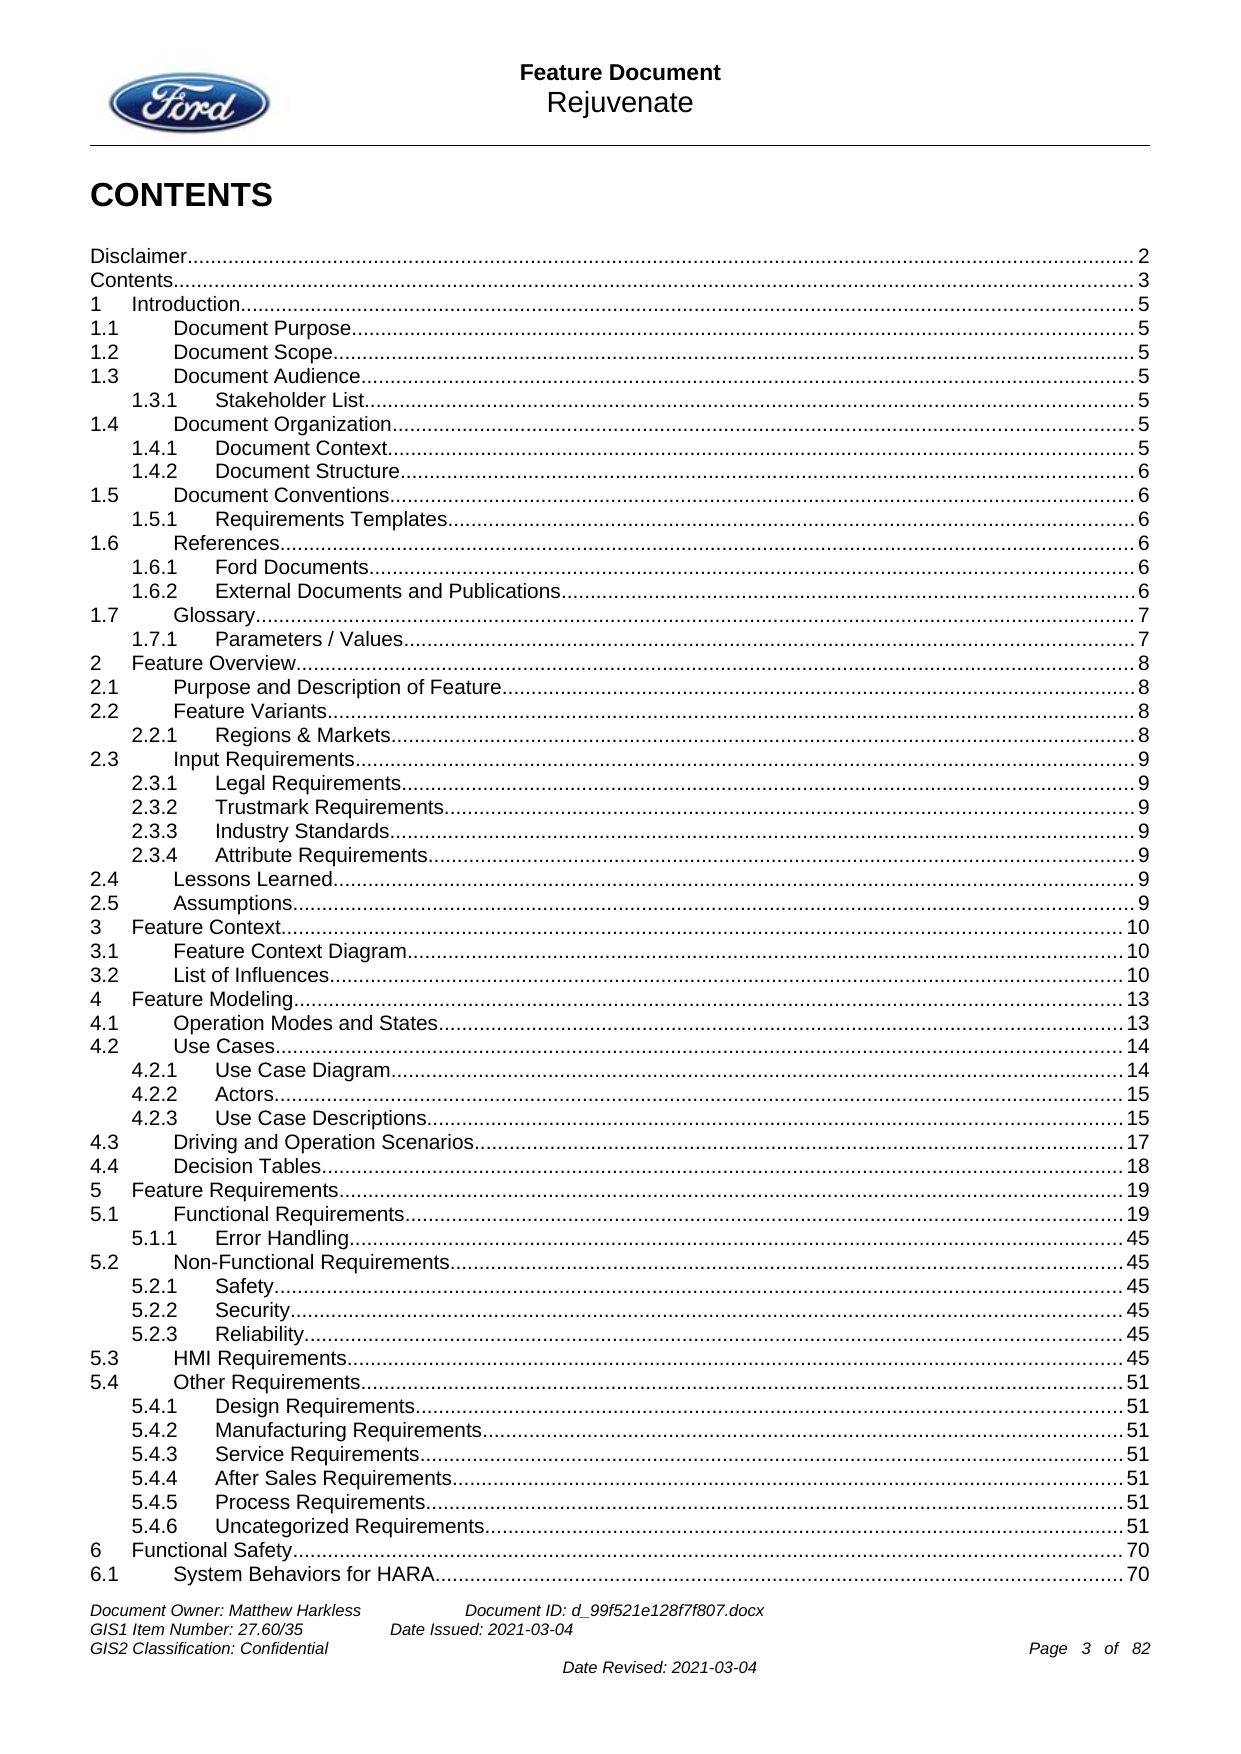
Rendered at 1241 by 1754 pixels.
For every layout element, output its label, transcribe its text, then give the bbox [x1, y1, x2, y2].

text 5.4.3 Service Requirements 51 [131, 1442, 1150, 1466]
text 4.1 Operation Modes and States 13 [90, 1010, 1150, 1034]
text 1.2 Document Scope 5 [90, 339, 1150, 363]
subtitle Contents [90, 175, 1150, 213]
text 5.4.6 Uncategorized Requirements 51 [131, 1513, 1150, 1537]
text 6 Functional Safety 70 [90, 1537, 1150, 1561]
text 1.5 Document Conventions 6 [90, 483, 1150, 507]
text 2.5 Assumptions 9 [90, 891, 1150, 914]
text 4.2.3 Use Case Descriptions 15 [131, 1106, 1150, 1130]
text 1.7.1 Parameters / Values 7 [131, 627, 1150, 651]
text 1.4.1 Document Context 5 [131, 435, 1150, 459]
text 5 Feature Requirements 19 [90, 1178, 1150, 1202]
text 1.4 Document Organization 5 [90, 411, 1150, 435]
text 1.6 References 6 [90, 531, 1150, 555]
text 2.3.1 Legal Requirements 9 [131, 771, 1150, 795]
text 4.2 Use Cases 14 [90, 1034, 1150, 1058]
text 4.3 Driving and Operation Scenarios 17 [90, 1130, 1150, 1154]
text 1.1 Document Purpose 5 [90, 316, 1150, 339]
text 3.1 Feature Context Diagram 10 [90, 938, 1150, 962]
text 1.4.2 Document Structure 6 [131, 459, 1150, 483]
text Contents 3 [90, 268, 1150, 292]
text 1.6.1 Ford Documents 6 [131, 555, 1150, 579]
text 5.4.4 After Sales Requirements 51 [131, 1466, 1150, 1489]
text 5.1 Functional Requirements 19 [90, 1202, 1150, 1226]
text 5.4.2 Manufacturing Requirements 51 [131, 1418, 1150, 1442]
text 4.2.1 Use Case Diagram 14 [131, 1058, 1150, 1082]
text 5.4.1 Design Requirements 51 [131, 1394, 1150, 1418]
text 4.4 Decision Tables 18 [90, 1154, 1150, 1178]
text 1.5.1 Requirements Templates 6 [131, 507, 1150, 531]
text 2 Feature Overview 8 [90, 651, 1150, 675]
text 2.3.4 Attribute Requirements 9 [131, 843, 1150, 867]
text 2.2 Feature Variants 8 [90, 699, 1150, 723]
picture [89, 53, 290, 154]
text 2.1 Purpose and Description of Feature 8 [90, 675, 1150, 699]
text 2.2.1 Regions & Markets 8 [131, 723, 1150, 747]
text 1.7 Glossary 7 [90, 603, 1150, 627]
text 5.2.3 Reliability 45 [131, 1322, 1150, 1346]
text 4.2.2 Actors 15 [131, 1082, 1150, 1106]
text 2.3.2 Trustmark Requirements 9 [131, 795, 1150, 819]
text 1 Introduction 5 [90, 292, 1150, 316]
text 1.3.1 Stakeholder List 5 [131, 387, 1150, 411]
text 6.1 System Behaviors for HARA 70 [90, 1561, 1150, 1585]
text 5.3 HMI Requirements 45 [90, 1346, 1150, 1370]
text 2.3.3 Industry Standards 9 [131, 819, 1150, 843]
text 2.4 Lessons Learned 9 [90, 867, 1150, 891]
text Disclaimer 2 [90, 244, 1150, 268]
text 5.1.1 Error Handling 45 [131, 1226, 1150, 1250]
text 2.3 Input Requirements 9 [90, 747, 1150, 771]
text 1.3 Document Audience 5 [90, 363, 1150, 387]
text 5.4.5 Process Requirements 51 [131, 1489, 1150, 1513]
text 5.2.2 Security 45 [131, 1298, 1150, 1322]
text 1.6.2 External Documents and Publications 6 [131, 579, 1150, 603]
text 5.4 Other Requirements 51 [90, 1370, 1150, 1394]
text 3 Feature Context 10 [90, 914, 1150, 938]
text 4 Feature Modeling 13 [90, 986, 1150, 1010]
text 3.2 List of Influences 10 [90, 962, 1150, 986]
text 5.2 Non-Functional Requirements 45 [90, 1250, 1150, 1274]
text 5.2.1 Safety 45 [131, 1274, 1150, 1298]
